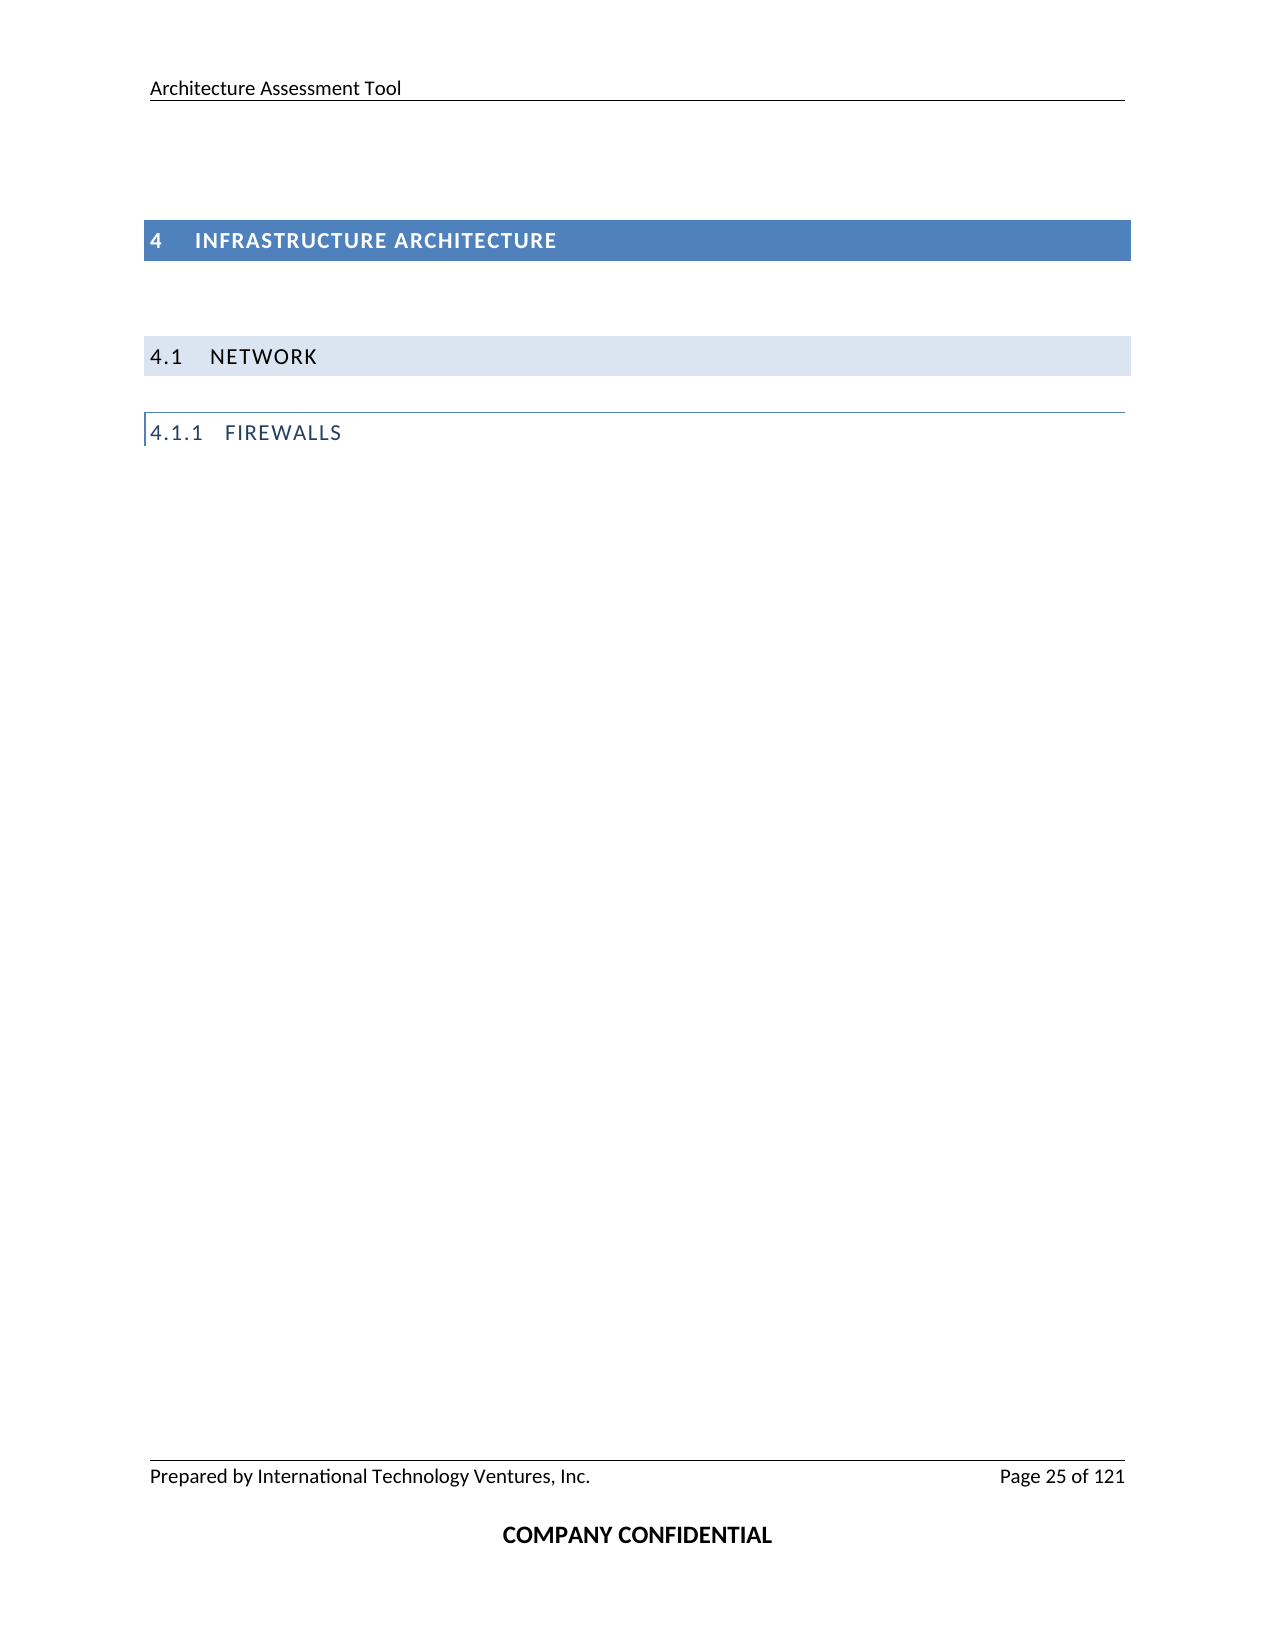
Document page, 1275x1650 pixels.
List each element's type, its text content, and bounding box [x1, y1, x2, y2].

subtitle Firewalls [146, 413, 1125, 446]
subtitle Infrastructure Architecture [150, 227, 1125, 255]
subtitle Network [150, 342, 1125, 370]
